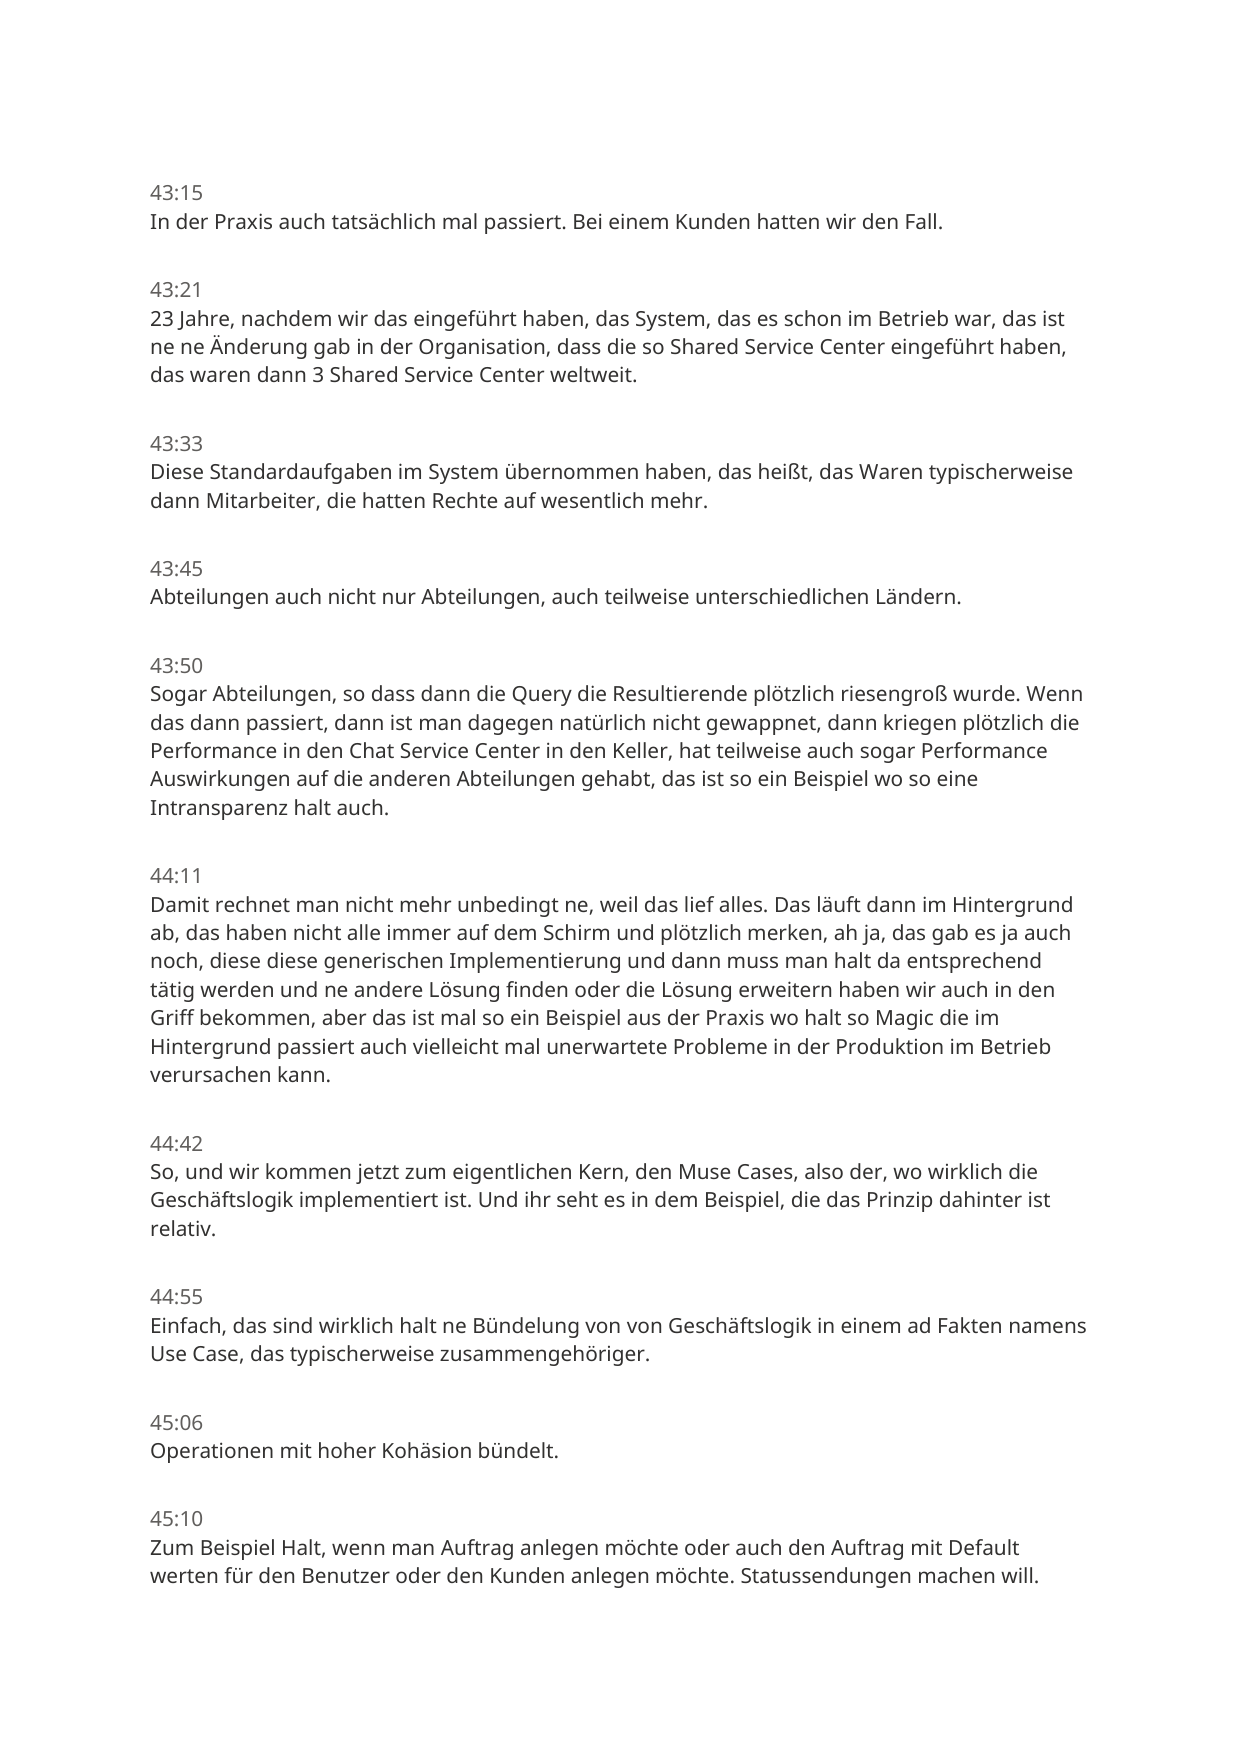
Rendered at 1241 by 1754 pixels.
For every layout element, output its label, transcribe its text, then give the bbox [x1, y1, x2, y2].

text 44:55 Einfach, das sind wirklich halt ne Bündelung von von Geschäftslogik in einem ad Fakten namens Use Case, das typischerweise zusammengehöriger. [150, 1254, 1090, 1368]
text 43:50 Sogar Abteilungen, so dass dann die Query die Resultierende plötzlich riesengroß wurde. Wenn das dann passiert, dann ist man dagegen natürlich nicht gewappnet, dann kriegen plötzlich die Performance in den Chat Service Center in den Keller, hat teilweise auch sogar Performance Auswirkungen auf die anderen Abteilungen gehabt, das ist so ein Beispiel wo so eine Intransparenz halt auch. [150, 622, 1090, 821]
text 43:15 In der Praxis auch tatsächlich mal passiert. Bei einem Kunden hatten wir den Fall. [150, 150, 1090, 235]
text 43:45 Abteilungen auch nicht nur Abteilungen, auch teilweise unterschiedlichen Ländern. [150, 526, 1090, 611]
text 44:11 Damit rechnet man nicht mehr unbedingt ne, weil das lief alles. Das läuft dann im Hintergrund ab, das haben nicht alle immer auf dem Schirm und plötzlich merken, ah ja, das gab es ja auch noch, diese diese generischen Implementierung und dann muss man halt da entsprechend tätig werden und ne andere Lösung finden oder die Lösung erweitern haben wir auch in den Griff bekommen, aber das ist mal so ein Beispiel aus der Praxis wo halt so Magic die im Hintergrund passiert auch vielleicht mal unerwartete Probleme in der Produktion im Betrieb verursachen kann. [150, 833, 1090, 1089]
text 43:21 23 Jahre, nachdem wir das eingeführt haben, das System, das es schon im Betrieb war, das ist ne ne Änderung gab in der Organisation, dass die so Shared Service Center eingeführt haben, das waren dann 3 Shared Service Center weltweit. [150, 247, 1090, 389]
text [150, 1476, 1090, 1590]
text 44:42 So, und wir kommen jetzt zum eigentlichen Kern, den Muse Cases, also der, wo wirklich die Geschäftslogik implementiert ist. Und ihr seht es in dem Beispiel, die das Prinzip dahinter ist relativ. [150, 1100, 1090, 1242]
text 43:33 Diese Standardaufgaben im System übernommen haben, das heißt, das Waren typischerweise dann Mitarbeiter, die hatten Rechte auf wesentlich mehr. [150, 400, 1090, 514]
text 45:06 Operationen mit hoher Kohäsion bündelt. [150, 1379, 1090, 1464]
